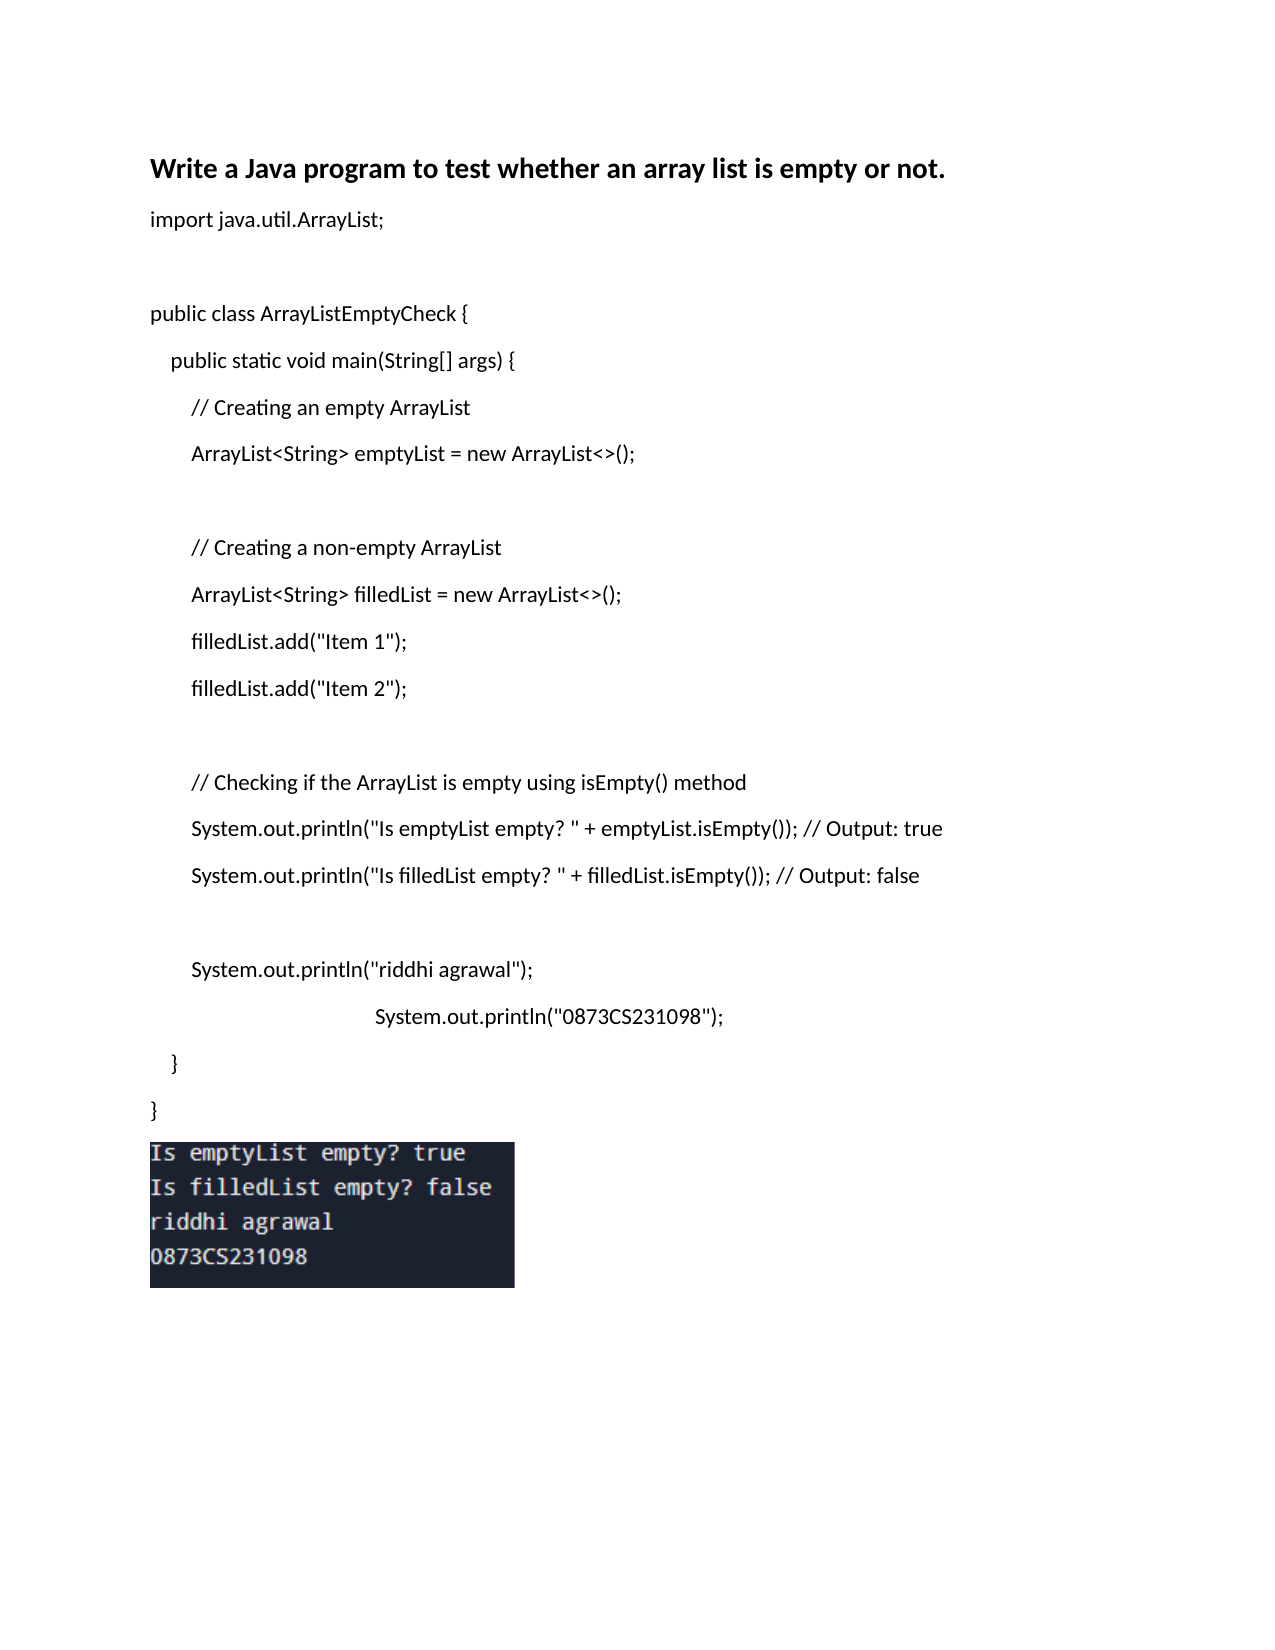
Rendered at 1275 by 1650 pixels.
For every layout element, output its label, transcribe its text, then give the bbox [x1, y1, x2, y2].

text } [150, 1096, 1125, 1124]
text Write a Java program to test whether an array list is empty or not. [150, 150, 1125, 186]
text public static void main(String[] args) { [150, 346, 1125, 374]
text // Creating a non-empty ArrayList [150, 533, 1125, 561]
picture [150, 1142, 515, 1288]
text // Checking if the ArrayList is empty using isEmpty() method [150, 768, 1125, 796]
text System.out.println("0873CS231098"); [150, 1002, 1125, 1030]
text filledList.add("Item 2"); [150, 674, 1125, 702]
text import java.util.ArrayList; [150, 205, 1125, 233]
text ArrayList<String> emptyList = new ArrayList<>(); [150, 439, 1125, 467]
text filledList.add("Item 1"); [150, 627, 1125, 655]
text ArrayList<String> filledList = new ArrayList<>(); [150, 580, 1125, 608]
text // Creating an empty ArrayList [150, 393, 1125, 421]
text System.out.println("Is filledList empty? " + filledList.isEmpty()); // Output: false [150, 861, 1125, 889]
text } [150, 1049, 1125, 1077]
text System.out.println("Is emptyList empty? " + emptyList.isEmpty()); // Output: true [150, 814, 1125, 842]
text System.out.println("riddhi agrawal"); [150, 955, 1125, 983]
text public class ArrayListEmptyCheck { [150, 299, 1125, 327]
